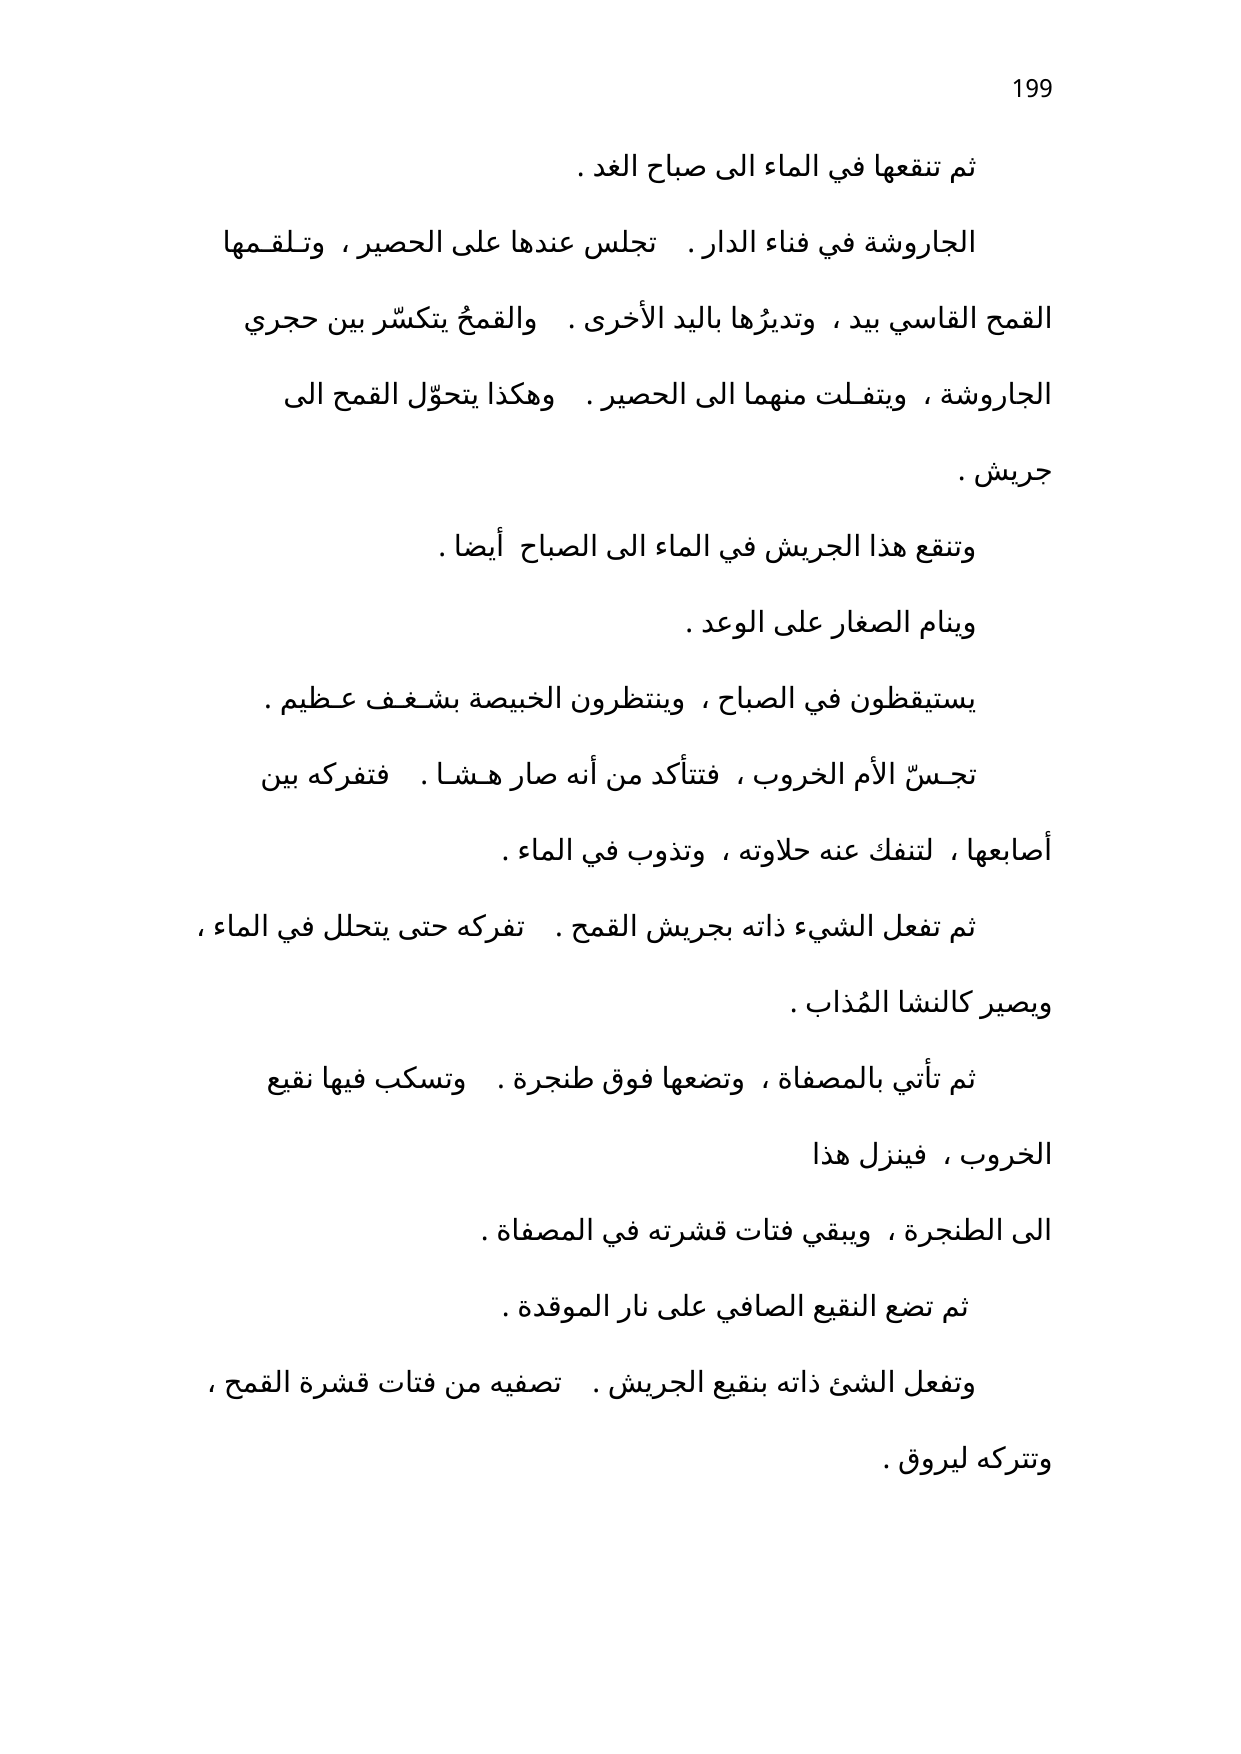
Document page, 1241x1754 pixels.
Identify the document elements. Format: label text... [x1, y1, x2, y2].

text ثم تنقعها في الماء الى صباح الغد . [187, 150, 1053, 188]
text ثم تفعل الشيء ذاته بجريش القمح . تفركه حتى يتحلل في الماء ، ويصير كالنشا المُذاب . [187, 910, 1053, 1024]
text وينام الصغار على الوعد . [187, 606, 1053, 644]
text تجـسّ الأم الخروب ، فتتأكد من أنه صار هـشـا . فتفركه بين أصابعها ، لتنفك عنه حلاوته ، وتذوب في الماء . [187, 758, 1053, 872]
text الى الطنجرة ، ويبقي فتات قشرته في المصفاة . [187, 1214, 1053, 1253]
text الجاروشة في فناء الدار . تجلس عندها على الحصير ، وتـلقـمها القمح القاسي بيد ، وتديرُها باليد الأخرى . والقمحُ يتكسّر بين حجري الجاروشة ، ويتفـلت منهما الى الحصير . وهكذا يتحوّل القمح الى جريش . [187, 226, 1053, 492]
text وتفعل الشئ ذاته بنقيع الجريش . تصفيه من فتات قشرة القمح ، وتتركه ليروق . [187, 1367, 1053, 1481]
text ثم تأتي بالمصفاة ، وتضعها فوق طنجرة . وتسكب فيها نقيع الخروب ، فينزل هذا [187, 1062, 1053, 1177]
text يستيقظون في الصباح ، وينتظرون الخبيصة بشـغـف عـظيم . [187, 682, 1053, 720]
text ثم تضع النقيع الصافي على نار الموقدة . [187, 1291, 1053, 1329]
text وتنقع هذا الجريش في الماء الى الصباح أيضا . [187, 530, 1053, 568]
